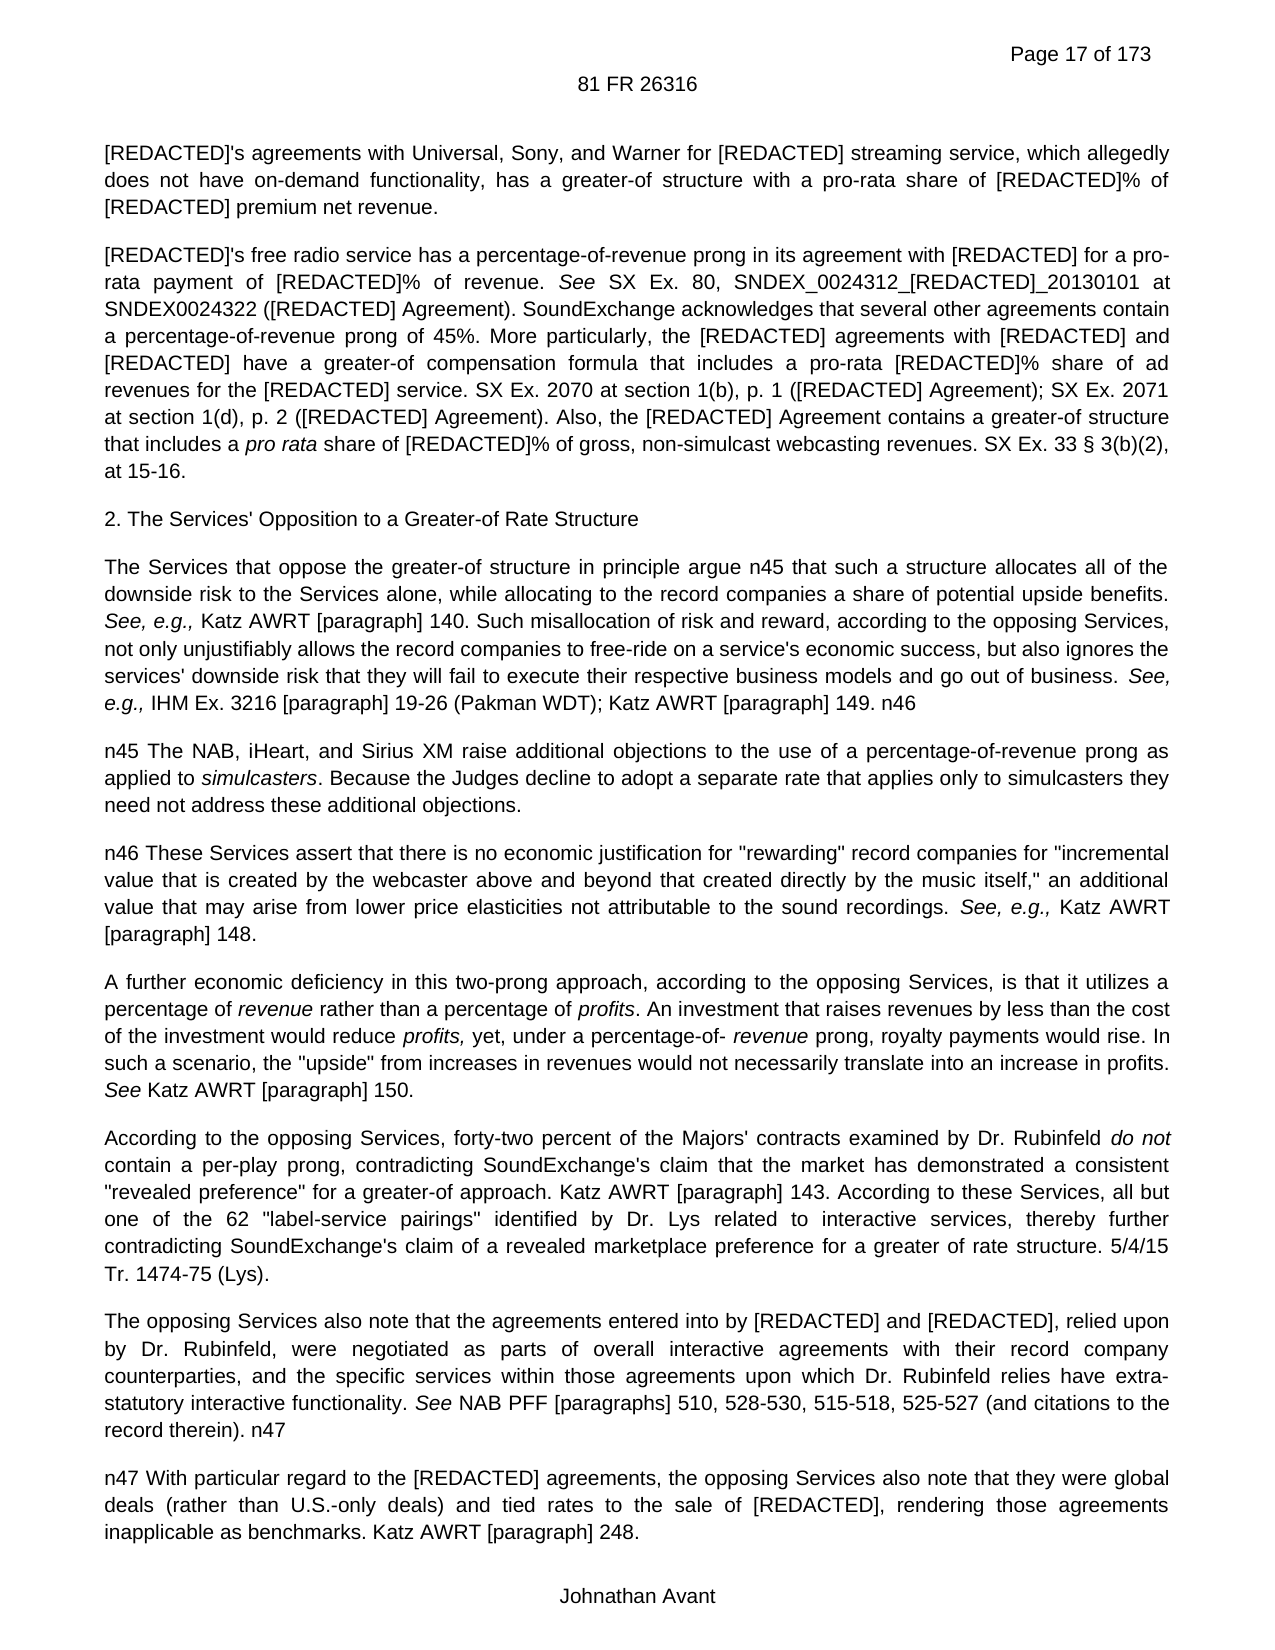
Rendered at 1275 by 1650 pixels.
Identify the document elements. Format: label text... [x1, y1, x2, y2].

text The opposing Services also note that the agreements entered into by [REDACTED] and [REDACTED], relied upon by Dr. Rubinfeld, were negotiated as parts of overall interactive agreements with their record company counterparties, and the specific services within those agreements upon which Dr. Rubinfeld relies have extra-statutory interactive functionality. See NAB PFF [paragraphs] 510, 528-530, 515-518, 525-527 (and citations to the record therein). n47 [104, 1306, 1171, 1442]
text The Services that oppose the greater-of structure in principle argue n45 that such a structure allocates all of the downside risk to the Services alone, while allocating to the record companies a share of potential upside benefits. See, e.g., Katz AWRT [paragraph] 140. Such misallocation of risk and reward, according to the opposing Services, not only unjustifiably allows the record companies to free-ride on a service's economic success, but also ignores the services' downside risk that they will fail to execute their respective business models and go out of business. See, e.g., IHM Ex. 3216 [paragraph] 19-26 (Pakman WDT); Katz AWRT [paragraph] 149. n46 [104, 552, 1171, 714]
text A further economic deficiency in this two-prong approach, according to the opposing Services, is that it utilizes a percentage of revenue rather than a percentage of profits. An investment that raises revenues by less than the cost of the investment would reduce profits, yet, under a percentage-of- revenue prong, royalty payments would rise. In such a scenario, the "upside" from increases in revenues would not necessarily translate into an increase in profits. See Katz AWRT [paragraph] 150. [104, 967, 1171, 1102]
text n47 With particular regard to the [REDACTED] agreements, the opposing Services also note that they were global deals (rather than U.S.-only deals) and tied rates to the sale of [REDACTED], rendering those agreements inapplicable as benchmarks. Katz AWRT [paragraph] 248. [104, 1462, 1171, 1544]
text [REDACTED]'s free radio service has a percentage-of-revenue prong in its agreement with [REDACTED] for a pro-rata payment of [REDACTED]% of revenue. See SX Ex. 80, SNDEX_0024312_[REDACTED]_20130101 at SNDEX0024322 ([REDACTED] Agreement). SoundExchange acknowledges that several other agreements contain a percentage-of-revenue prong of 45%. More particularly, the [REDACTED] agreements with [REDACTED] and [REDACTED] have a greater-of compensation formula that includes a pro-rata [REDACTED]% share of ad revenues for the [REDACTED] service. SX Ex. 2070 at section 1(b), p. 1 ([REDACTED] Agreement); SX Ex. 2071 at section 1(d), p. 2 ([REDACTED] Agreement). Also, the [REDACTED] Agreement contains a greater-of structure that includes a pro rata share of [REDACTED]% of gross, non-simulcast webcasting revenues. SX Ex. 33 § 3(b)(2), at 15-16. [104, 239, 1171, 483]
text n45 The NAB, iHeart, and Sirius XM raise additional objections to the use of a percentage-of-revenue prong as applied to simulcasters. Because the Judges decline to adopt a separate rate that applies only to simulcasters they need not address these additional objections. [104, 735, 1171, 817]
text n46 These Services assert that there is no economic justification for "rewarding" record companies for "incremental value that is created by the webcaster above and beyond that created directly by the music itself," an additional value that may arise from lower price elasticities not attributable to the sound recordings. See, e.g., Katz AWRT [paragraph] 148. [104, 837, 1171, 946]
text According to the opposing Services, forty-two percent of the Majors' contracts examined by Dr. Rubinfeld do not contain a per-play prong, contradicting SoundExchange's claim that the market has demonstrated a consistent "revealed preference" for a greater-of approach. Katz AWRT [paragraph] 143. According to these Services, all but one of the 62 "label-service pairings" identified by Dr. Lys related to interactive services, thereby further contradicting SoundExchange's claim of a revealed marketplace preference for a greater of rate structure. 5/4/15 Tr. 1474-75 (Lys). [104, 1123, 1171, 1285]
text [REDACTED]'s agreements with Universal, Sony, and Warner for [REDACTED] streaming service, which allegedly does not have on-demand functionality, has a greater-of structure with a pro-rata share of [REDACTED]% of [REDACTED] premium net revenue. [104, 137, 1171, 219]
text 2. The Services' Opposition to a Greater-of Rate Structure [104, 504, 1171, 531]
